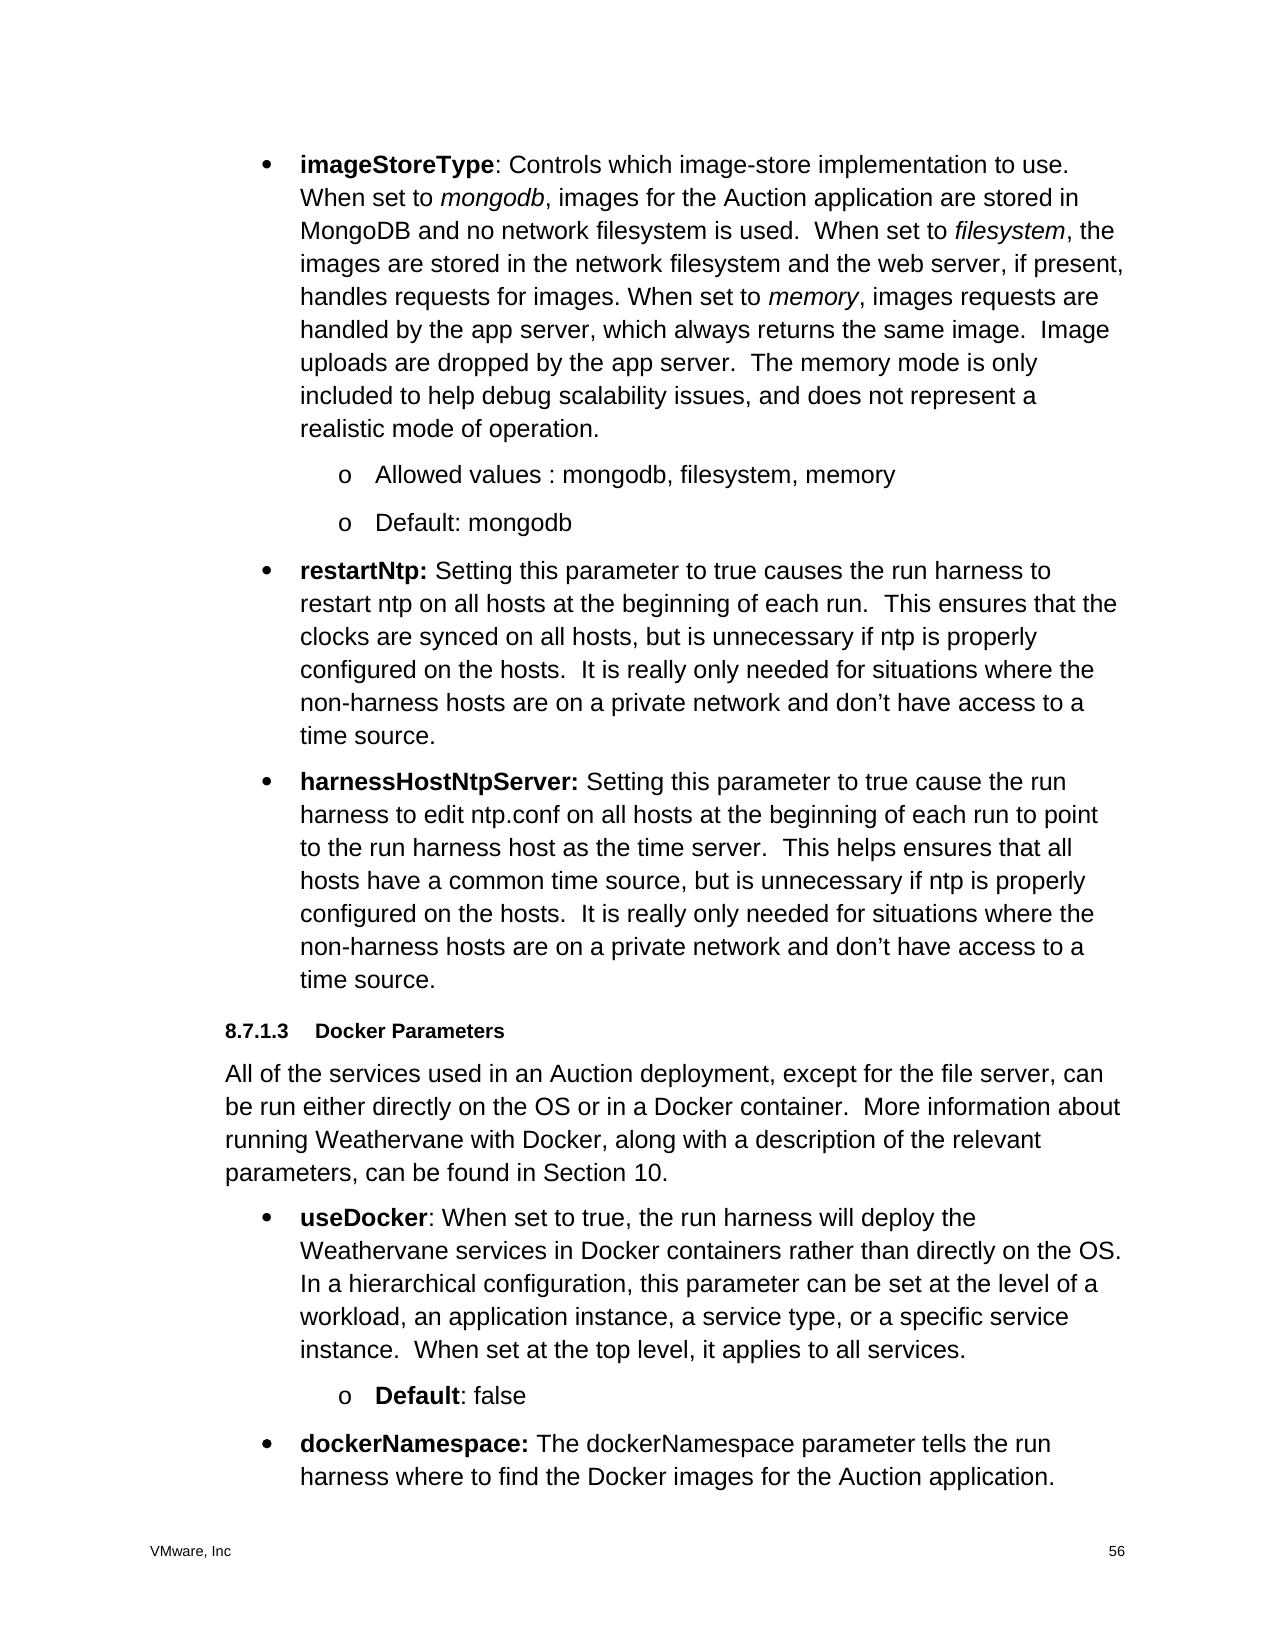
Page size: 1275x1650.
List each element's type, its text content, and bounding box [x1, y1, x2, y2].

text All of the services used in an Auction deployment, except for the file server, can be run either directly on the OS or in a Docker container. More information about running Weathervane with Docker, along with a description of the relevant parameters, can be found in Section 10. [225, 1059, 1125, 1186]
list Allowed values : mongodb, filesystem, memory [337, 460, 1125, 491]
subtitle Docker Parameters [225, 1019, 1125, 1043]
list useDocker: When set to true, the run harness will deploy the Weathervane services in Docker containers rather than directly on the OS. In a hierarchical configuration, this parameter can be set at the level of a workload, an application instance, a service type, or a specific service instance. When set at the top level, it applies to all services. [262, 1203, 1125, 1364]
list harnessHostNtpServer: Setting this parameter to true cause the run harness to edit ntp.conf on all hosts at the beginning of each run to point to the run harness host as the time server. This helps ensures that all hosts have a common time source, but is unnecessary if ntp is properly configured on the hosts. It is really only needed for situations where the non-harness hosts are on a private network and don’t have access to a time source. [262, 767, 1125, 993]
list restartNtp: Setting this parameter to true causes the run harness to restart ntp on all hosts at the beginning of each run. This ensures that the clocks are synced on all hosts, but is unnecessary if ntp is properly configured on the hosts. It is really only needed for situations where the non-harness hosts are on a private network and don’t have access to a time source. [262, 556, 1125, 750]
list Default: false [337, 1381, 1125, 1412]
list Default: mongodb [337, 508, 1125, 539]
